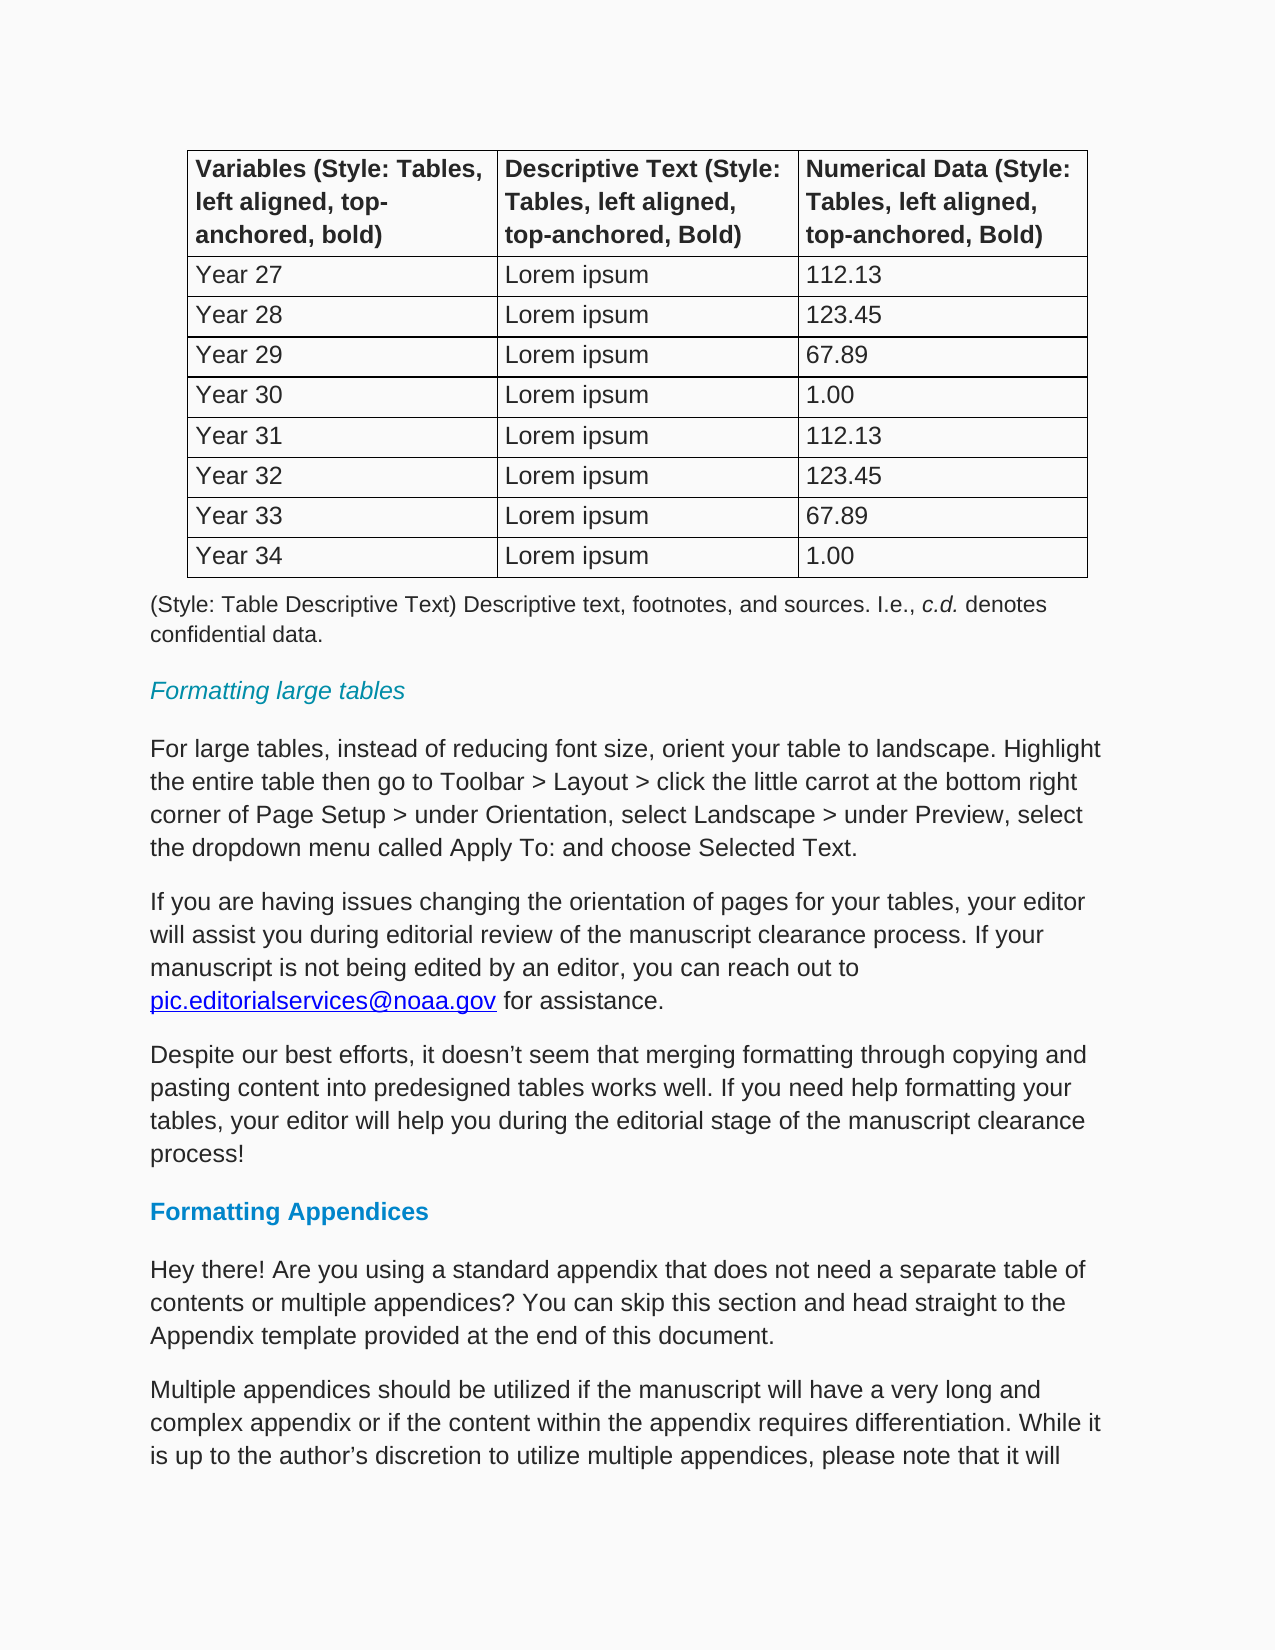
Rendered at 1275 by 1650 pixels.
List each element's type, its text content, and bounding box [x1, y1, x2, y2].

text Hey there! Are you using a standard appendix that does not need a separate table of contents or multiple appendices? You can skip this section and head straight to the Appendix template provided at the end of this document. [150, 1255, 1125, 1350]
table_cell Year 33 [188, 498, 497, 537]
table_cell Year 30 [188, 378, 497, 417]
text For large tables, instead of reducing font size, orient your table to landscape. Highlight the entire table then go to Toolbar > Layout > click the little carrot at the bottom right corner of Page Setup > under Orientation, select Landscape > under Preview, select the dropdown menu called Apply To: and choose Selected Text. [150, 734, 1125, 862]
table_cell Lorem ipsum [498, 378, 798, 417]
text Despite our best efforts, it doesn’t seem that merging formatting through copying and pasting content into predesigned tables works well. If you need help formatting your tables, your editor will help you during the editorial stage of the manuscript clearance process! [150, 1040, 1125, 1168]
text If you are having issues changing the orientation of pages for your tables, your editor will assist you during editorial review of the manuscript clearance process. If your manuscript is not being edited by an editor, you can reach out to pic.editorialservices@noaa.gov for assistance. [150, 887, 1125, 1015]
subtitle Formatting Appendices [150, 1197, 1125, 1226]
table_cell 1.00 [799, 378, 1087, 417]
table_cell Year 29 [188, 338, 497, 376]
text (Style: Table Descriptive Text) Descriptive text, footnotes, and sources. I.e., c.d. denotes confidential data. [150, 591, 1125, 647]
table_cell 112.13 [799, 418, 1087, 457]
table_cell Year 28 [188, 297, 497, 336]
table_cell Year 34 [188, 538, 497, 577]
subtitle Formatting large tables [150, 676, 1125, 705]
table_cell Year 31 [188, 418, 497, 457]
table_cell Lorem ipsum [498, 538, 798, 577]
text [150, 1375, 1125, 1469]
table_cell 112.13 [799, 257, 1087, 296]
table_cell Lorem ipsum [498, 257, 798, 296]
table_cell 123.45 [799, 458, 1087, 497]
table_cell Lorem ipsum [498, 418, 798, 457]
table_cell Lorem ipsum [498, 498, 798, 537]
table_cell 123.45 [799, 297, 1087, 336]
table_cell Lorem ipsum [498, 297, 798, 336]
table_cell Year 32 [188, 458, 497, 497]
table_header Descriptive Text (Style: Tables, left aligned, top-anchored, Bold) [498, 151, 798, 256]
table_cell Lorem ipsum [498, 338, 798, 376]
table_header Numerical Data (Style: Tables, left aligned, top-anchored, Bold) [799, 151, 1087, 256]
table_cell Lorem ipsum [498, 458, 798, 497]
table_cell Year 27 [188, 257, 497, 296]
table_cell 67.89 [799, 338, 1087, 376]
table_header Variables (Style: Tables, left aligned, top-anchored, bold) [188, 151, 497, 256]
table_cell 67.89 [799, 498, 1087, 537]
table_cell 1.00 [799, 538, 1087, 577]
